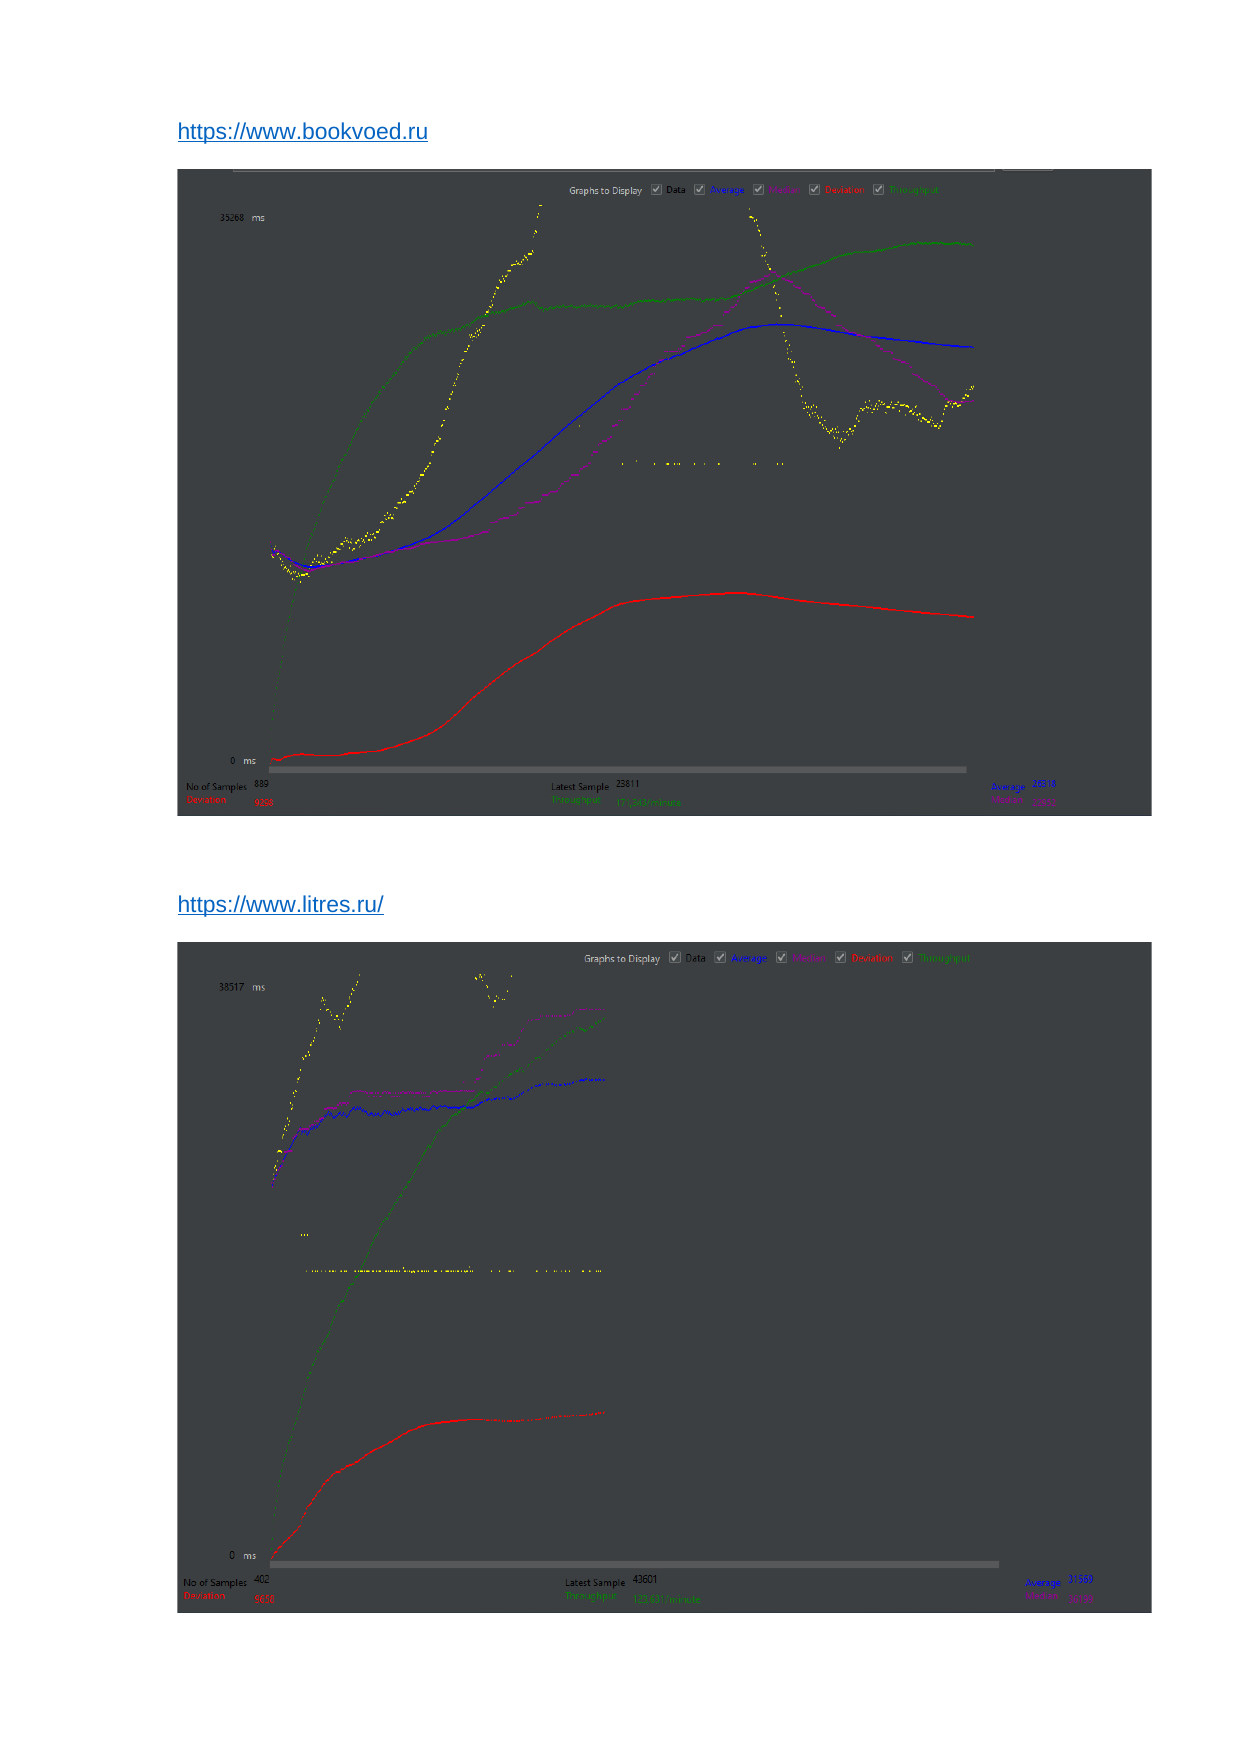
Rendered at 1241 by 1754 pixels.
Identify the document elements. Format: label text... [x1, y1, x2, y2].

picture [177, 942, 1152, 1613]
picture [177, 169, 1152, 816]
text https://www.litres.ru/ [177, 891, 1152, 917]
text https://www.bookvoed.ru [177, 118, 1152, 144]
